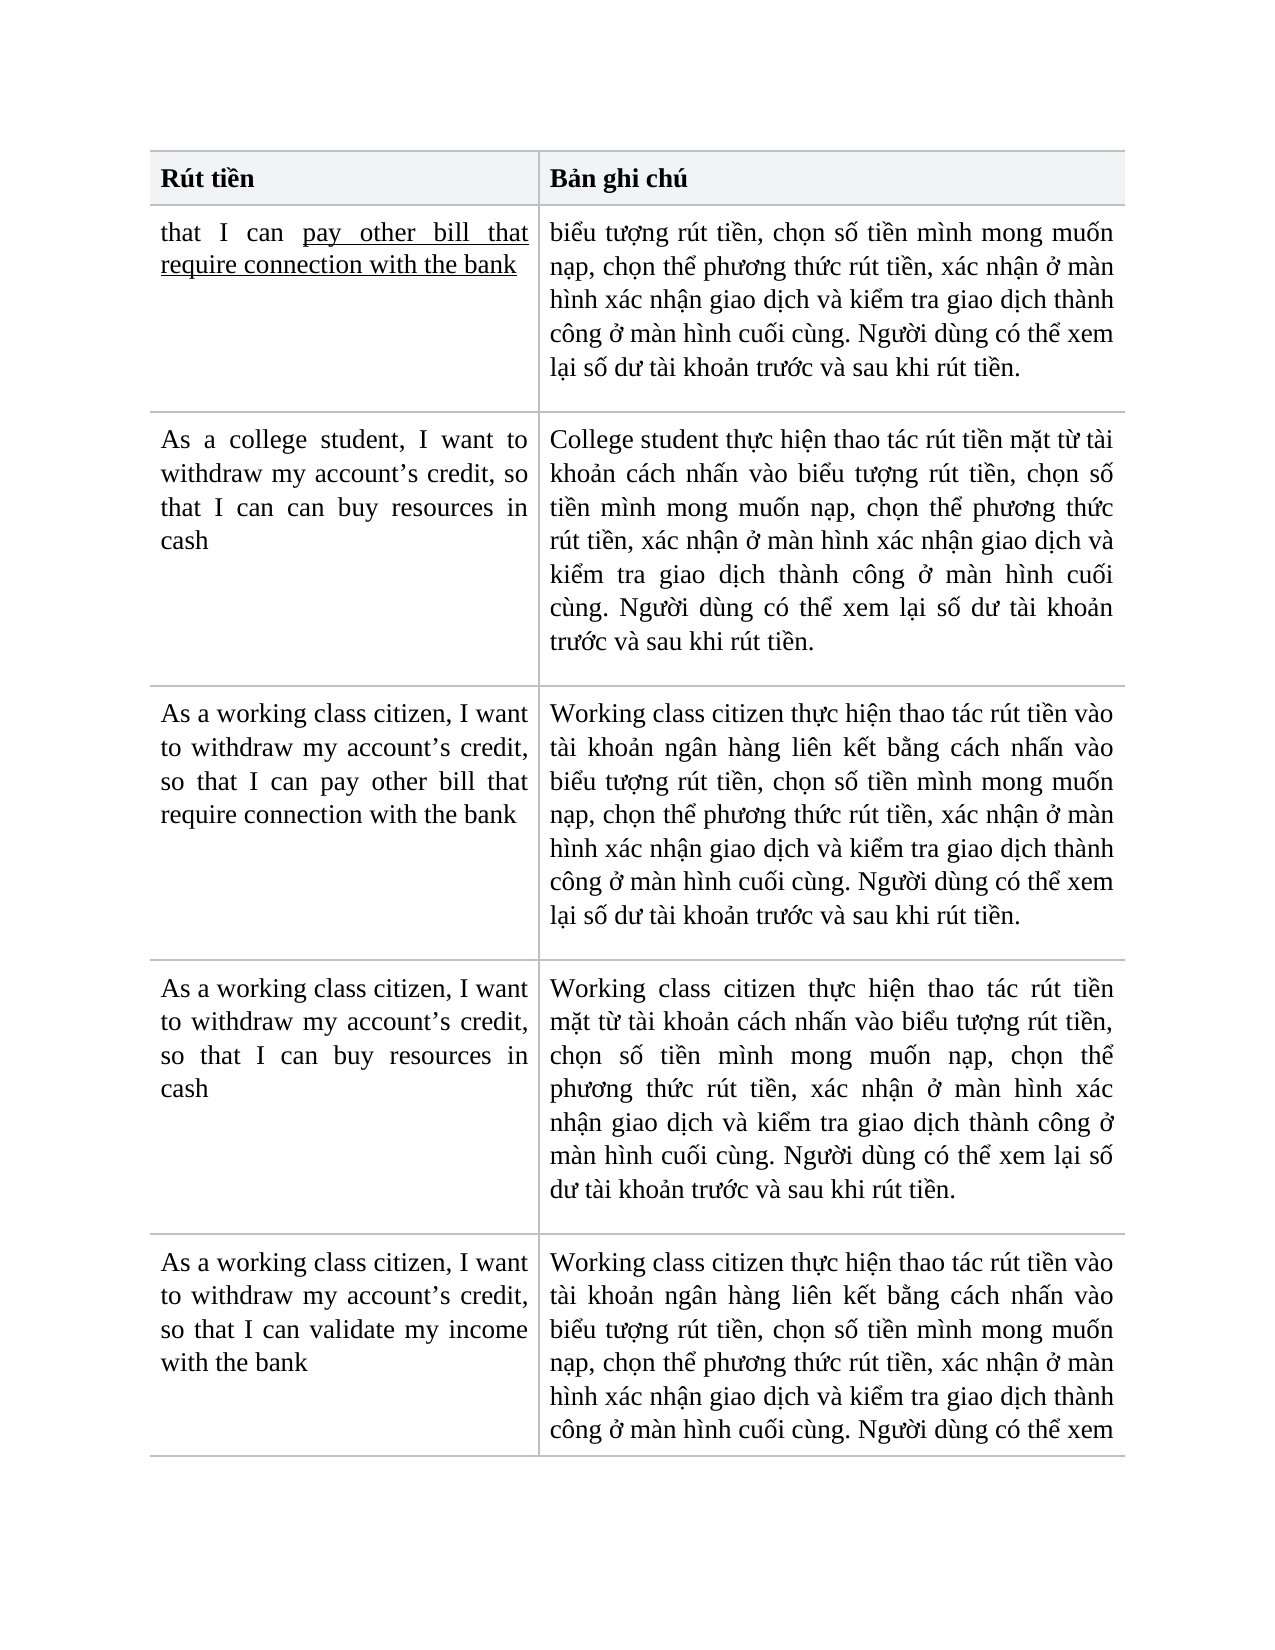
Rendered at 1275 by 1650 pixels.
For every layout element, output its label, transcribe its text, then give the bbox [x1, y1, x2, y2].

table_cell College student thực hiện thao tác rút tiền mặt từ tài khoản cách nhấn vào biểu tượng rút tiền, chọn số tiền mình mong muốn nạp, chọn thể phương thức rút tiền, xác nhận ở màn hình xác nhận giao dịch và kiểm tra giao dịch thành công ở màn hình cuối cùng. Người dùng có thể xem lại số dư tài khoản trước và sau khi rút tiền. [540, 413, 1125, 685]
table_header Rút tiền [150, 152, 538, 204]
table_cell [540, 206, 1125, 411]
table_header Bản ghi chú [540, 152, 1125, 204]
table_cell As a working class citizen, I want to withdraw my account’s credit, so that I can pay other bill that require connection with the bank [150, 687, 538, 959]
table_cell Working class citizen thực hiện thao tác rút tiền mặt từ tài khoản cách nhấn vào biểu tượng rút tiền, chọn số tiền mình mong muốn nạp, chọn thể phương thức rút tiền, xác nhận ở màn hình xác nhận giao dịch và kiểm tra giao dịch thành công ở màn hình cuối cùng. Người dùng có thể xem lại số dư tài khoản trước và sau khi rút tiền. [540, 961, 1125, 1233]
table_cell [540, 1235, 1125, 1455]
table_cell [150, 1235, 538, 1455]
table_cell As a working class citizen, I want to withdraw my account’s credit, so that I can buy resources in cash [150, 961, 538, 1233]
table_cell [150, 206, 538, 411]
table_cell As a college student, I want to withdraw my account’s credit, so that I can can buy resources in cash [150, 413, 538, 685]
